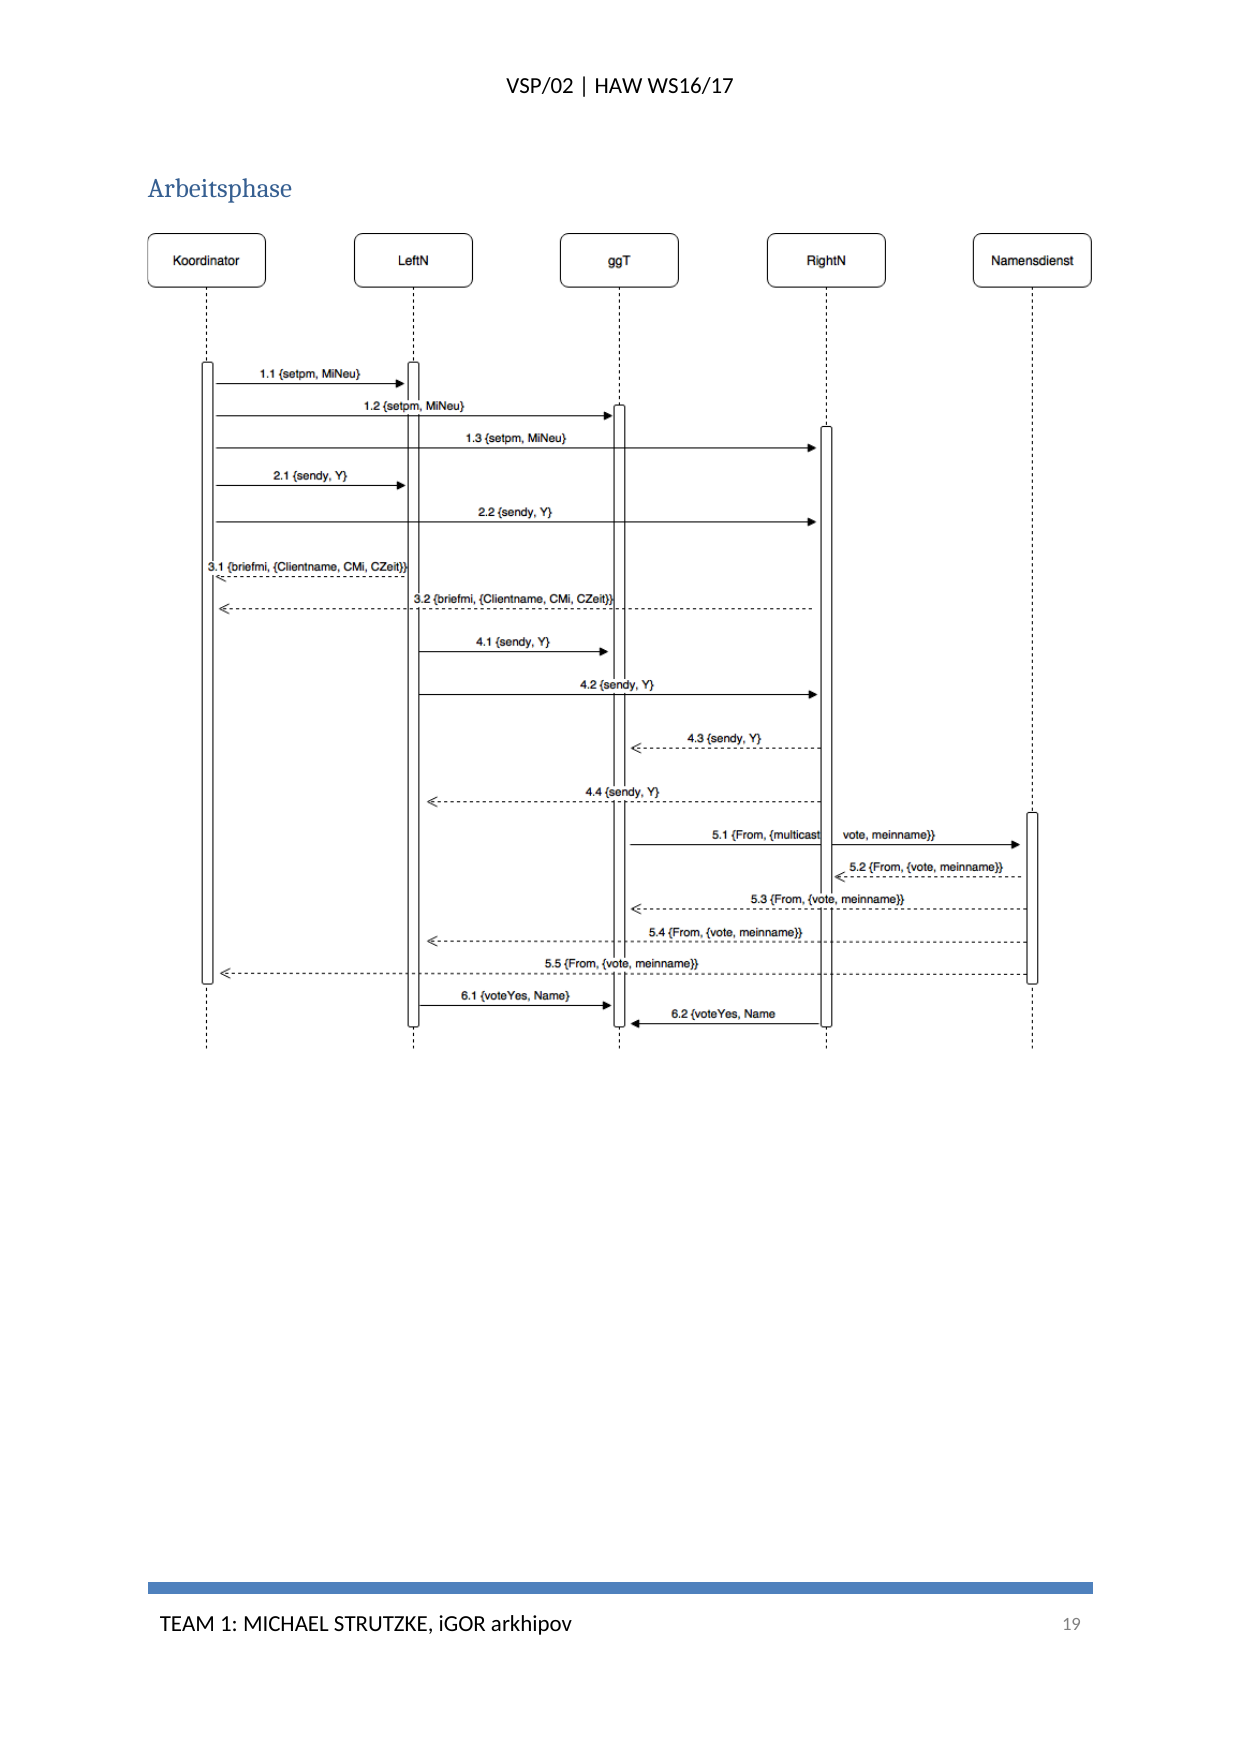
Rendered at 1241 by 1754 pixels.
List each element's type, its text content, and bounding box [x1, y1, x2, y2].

subtitle Arbeitsphase [148, 173, 1093, 204]
picture [147, 233, 1093, 1050]
